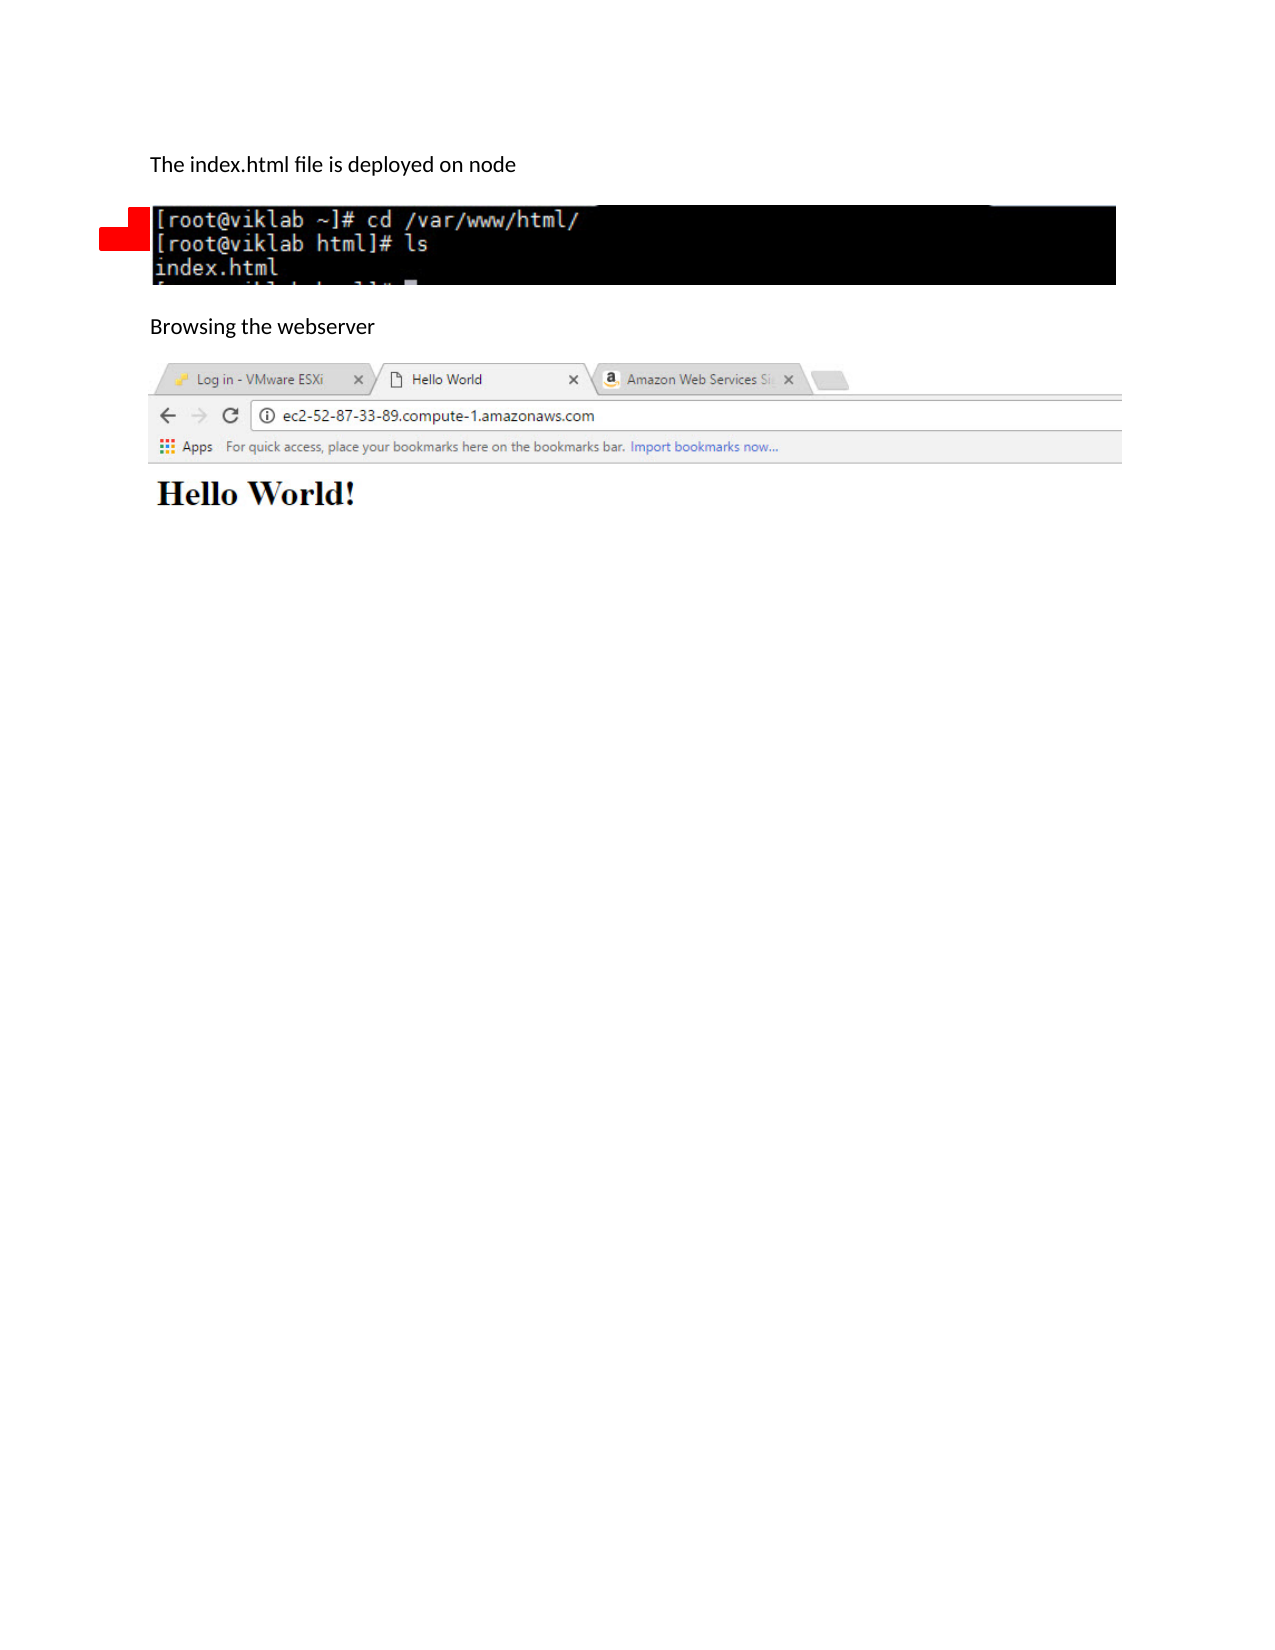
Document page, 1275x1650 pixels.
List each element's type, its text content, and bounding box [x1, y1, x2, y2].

text The index.html file is deployed on node [150, 150, 1125, 178]
picture [148, 363, 1122, 626]
picture [150, 205, 1116, 285]
text Browsing the webserver [150, 312, 1125, 340]
